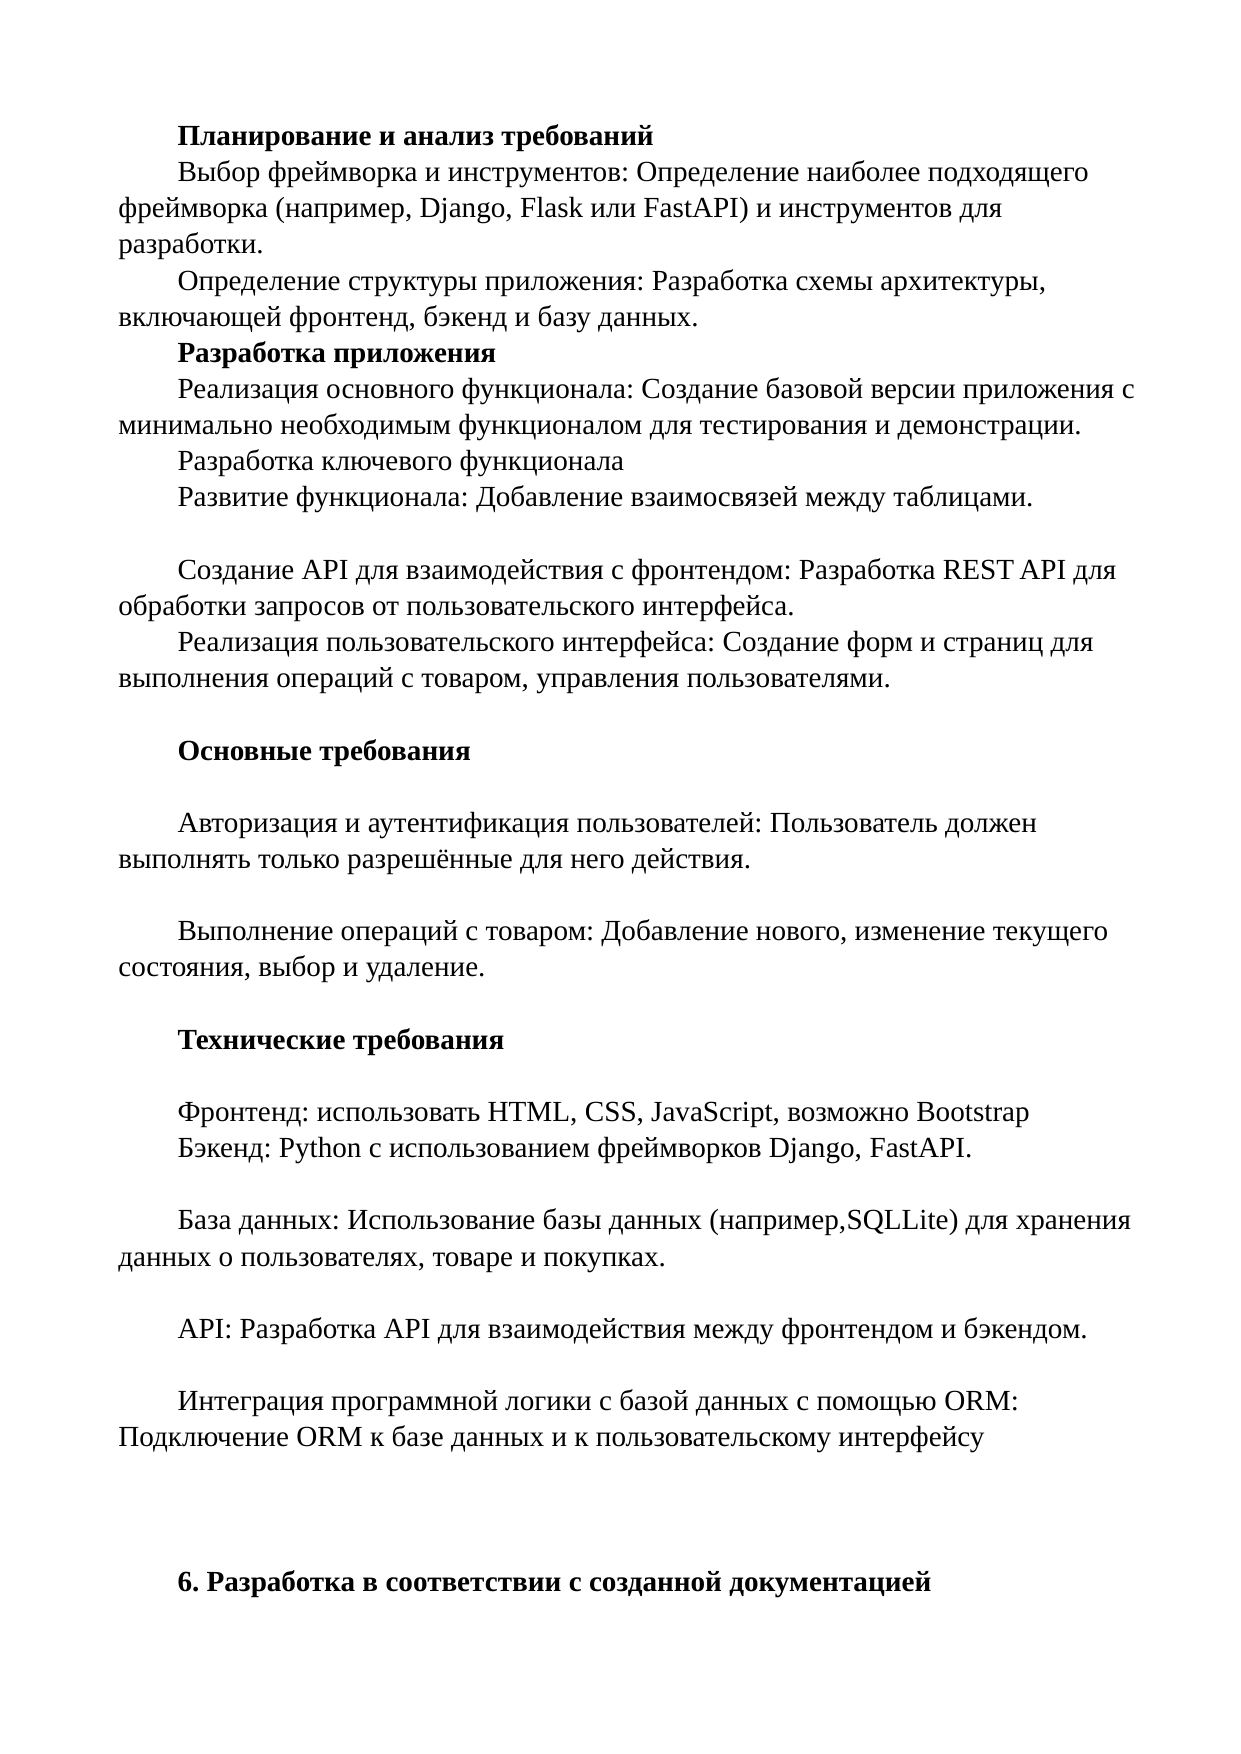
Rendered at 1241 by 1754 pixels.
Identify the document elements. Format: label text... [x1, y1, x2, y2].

list Бэкенд: Python с использованием фреймворков Django, FastAPI. [118, 1130, 1152, 1164]
list Основные требования [118, 733, 1152, 766]
list Реализация основного функционала: Создание базовой версии приложения с минимально необходимым функционалом для тестирования и демонстрации. [118, 371, 1152, 441]
list Создание API для взаимодействия с фронтендом: Разработка REST API для обработки запросов от пользовательского интерфейса. [118, 552, 1152, 622]
list 6. Разработка в соответствии с созданной документацией [118, 1564, 1152, 1597]
list Определение структуры приложения: Разработка схемы архитектуры, включающей фронтенд, бэкенд и базу данных. [118, 263, 1152, 332]
list Выполнение операций с товаром: Добавление нового, изменение текущего состояния, выбор и удаление. [118, 913, 1152, 983]
list API: Разработка API для взаимодействия между фронтендом и бэкендом. [118, 1311, 1152, 1344]
list Технические требования [118, 1022, 1152, 1055]
list Фронтенд: использовать HTML, CSS, JavaScript, возможно Bootstrap [118, 1094, 1152, 1128]
list Авторизация и аутентификация пользователей: Пользователь должен выполнять только разрешённые для него действия. [118, 805, 1152, 874]
list Развитие функционала: Добавление взаимосвязей между таблицами. [118, 479, 1152, 513]
list Реализация пользовательского интерфейса: Создание форм и страниц для выполнения операций с товаром, управления пользователями. [118, 624, 1152, 694]
list Разработка приложения [118, 335, 1152, 368]
list Выбор фреймворка и инструментов: Определение наиболее подходящего фреймворка (например, Django, Flask или FastAPI) и инструментов для разработки. [118, 154, 1152, 260]
list Интеграция программной логики с базой данных с помощью ORM: Подключение ORM к базе данных и к пользовательскому интерфейсу [118, 1383, 1152, 1453]
list Разработка ключевого функционала [118, 443, 1152, 477]
list Планирование и анализ требований [118, 118, 1152, 152]
list База данных: Использование базы данных (например,SQLLite) для хранения данных о пользователях, товаре и покупках. [118, 1202, 1152, 1272]
